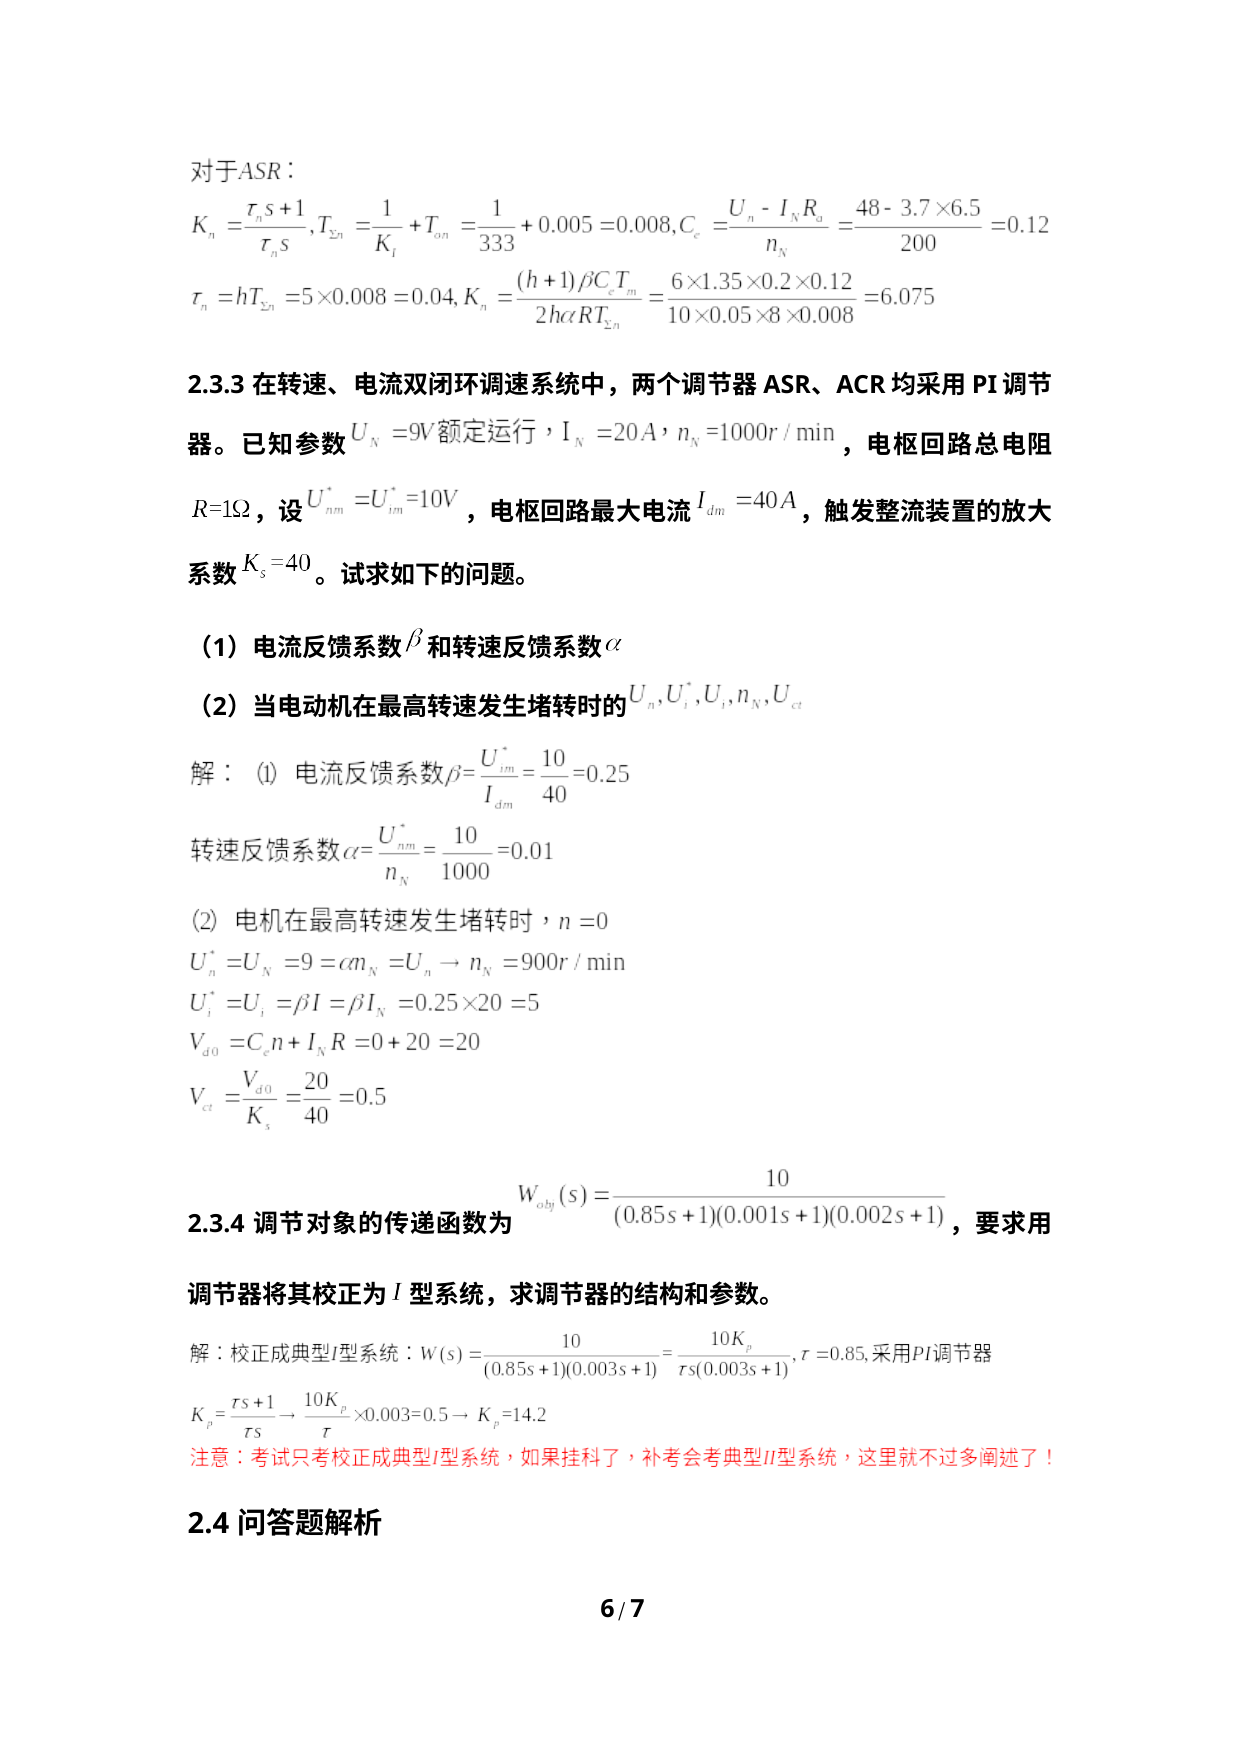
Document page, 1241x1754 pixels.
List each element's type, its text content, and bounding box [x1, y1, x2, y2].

text （2）当电动机在最高转速发生堵转时的 [187, 676, 1053, 741]
text 2.3.4 调节对象的传递函数为，要求用调节器将其校正为型系统，求调节器的结构和参数。 [187, 1163, 1053, 1326]
text 2.4 问答题解析 [187, 1488, 1053, 1553]
text （1）电流反馈系数和转速反馈系数 [187, 611, 1053, 676]
text 2.3.3 在转速、电流双闭环调速系统中，两个调节器ASR、ACR均采用PI调节器。已知参数，电枢回路总电阻，设，电枢回路最大电流，触发整流装置的放大系数。试求如下的问题。 [187, 351, 1053, 611]
